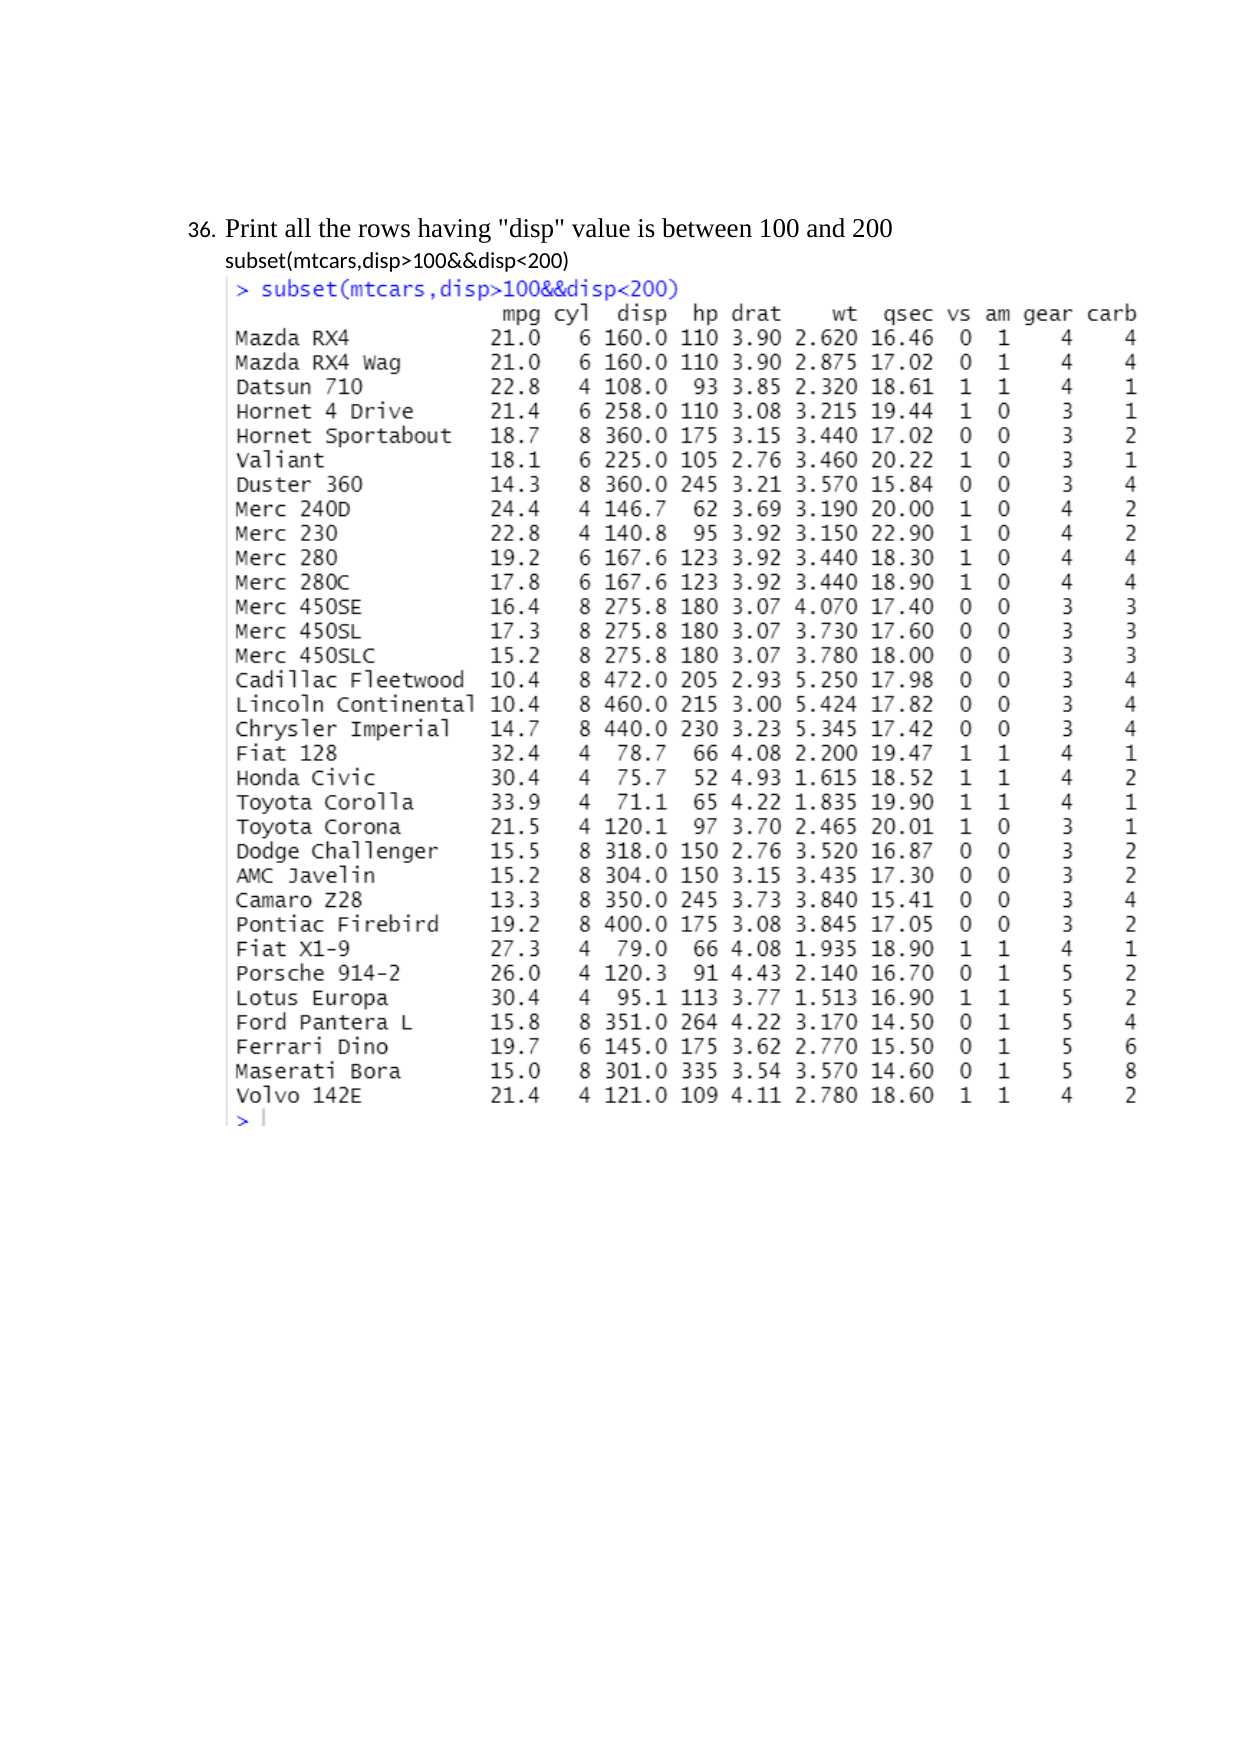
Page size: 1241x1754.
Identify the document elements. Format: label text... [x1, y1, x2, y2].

picture [225, 276, 1166, 1126]
list Print all the rows having "disp" value is between 100 and 200 [187, 212, 1090, 243]
list subset(mtcars,disp>100&&disp<200) [225, 246, 1090, 274]
